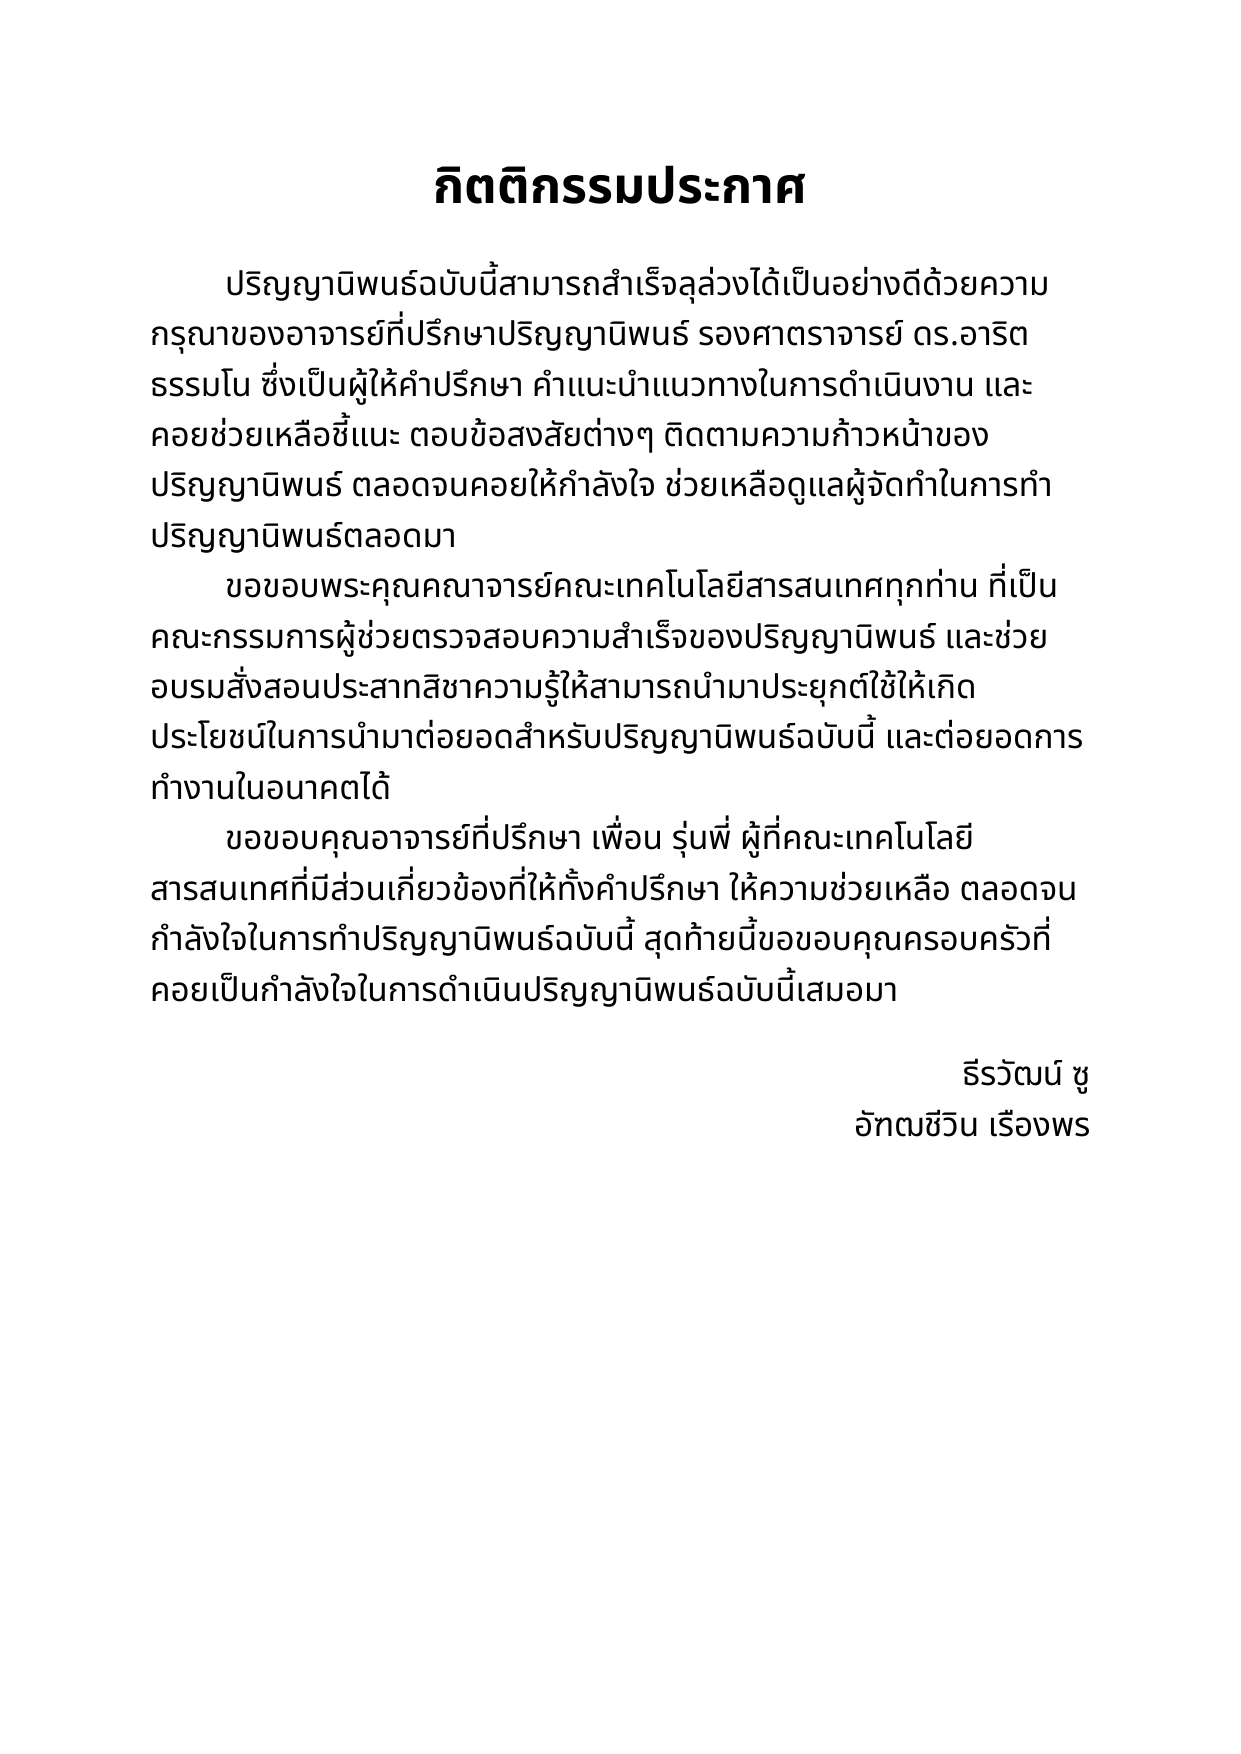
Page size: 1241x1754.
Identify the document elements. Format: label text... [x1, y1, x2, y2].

text ขอขอบคุณอาจารย์ที่ปรึกษา เพื่อน รุ่นพี่ ผู้ที่คณะเทคโนโลยีสารสนเทศที่มีส่วนเกี่ยวข้องที่ให้ทั้งคำปรึกษา ให้ความช่วยเหลือ ตลอดจนกำลังใจในการทำปริญญานิพนธ์ฉบับนี้ สุดท้ายนี้ขอขอบคุณครอบครัวที่คอยเป็นกำลังใจในการดำเนินปริญญานิพนธ์ฉบับนี้เสมอมา [150, 814, 1090, 1016]
text ปริญญานิพนธ์ฉบับนี้สามารถสำเร็จลุล่วงได้เป็นอย่างดีด้วยความกรุณาของอาจารย์ที่ปรึกษาปริญญานิพนธ์ รองศาตราจารย์ ดร.อาริต ธรรมโน ซึ่งเป็นผู้ให้คำปรึกษา คำแนะนำแนวทางในการดำเนินงาน และคอยช่วยเหลือชี้แนะ ตอบข้อสงสัยต่างๆ ติดตามความก้าวหน้าของปริญญานิพนธ์ ตลอดจนคอยให้กำลังใจ ช่วยเหลือดูแลผู้จัดทำในการทำปริญญานิพนธ์ตลอดมา [150, 259, 1090, 562]
text อัฑฒชีวิน เรืองพร [150, 1101, 1090, 1151]
text ขอขอบพระคุณคณาจารย์คณะเทคโนโลยีสารสนเทศทุกท่าน ที่เป็นคณะกรรมการผู้ช่วยตรวจสอบความสำเร็จของปริญญานิพนธ์ และช่วยอบรมสั่งสอนประสาทสิชาความรู้ให้สามารถนำมาประยุกต์ใช้ให้เกิดประโยชน์ในการนำมาต่อยอดสำหรับปริญญานิพนธ์ฉบับนี้ และต่อยอดการทำงานในอนาคตได้ [150, 562, 1090, 814]
text กิตติกรรมประกาศ [150, 150, 1090, 226]
text ธีรวัฒน์ ซู [150, 1050, 1090, 1101]
